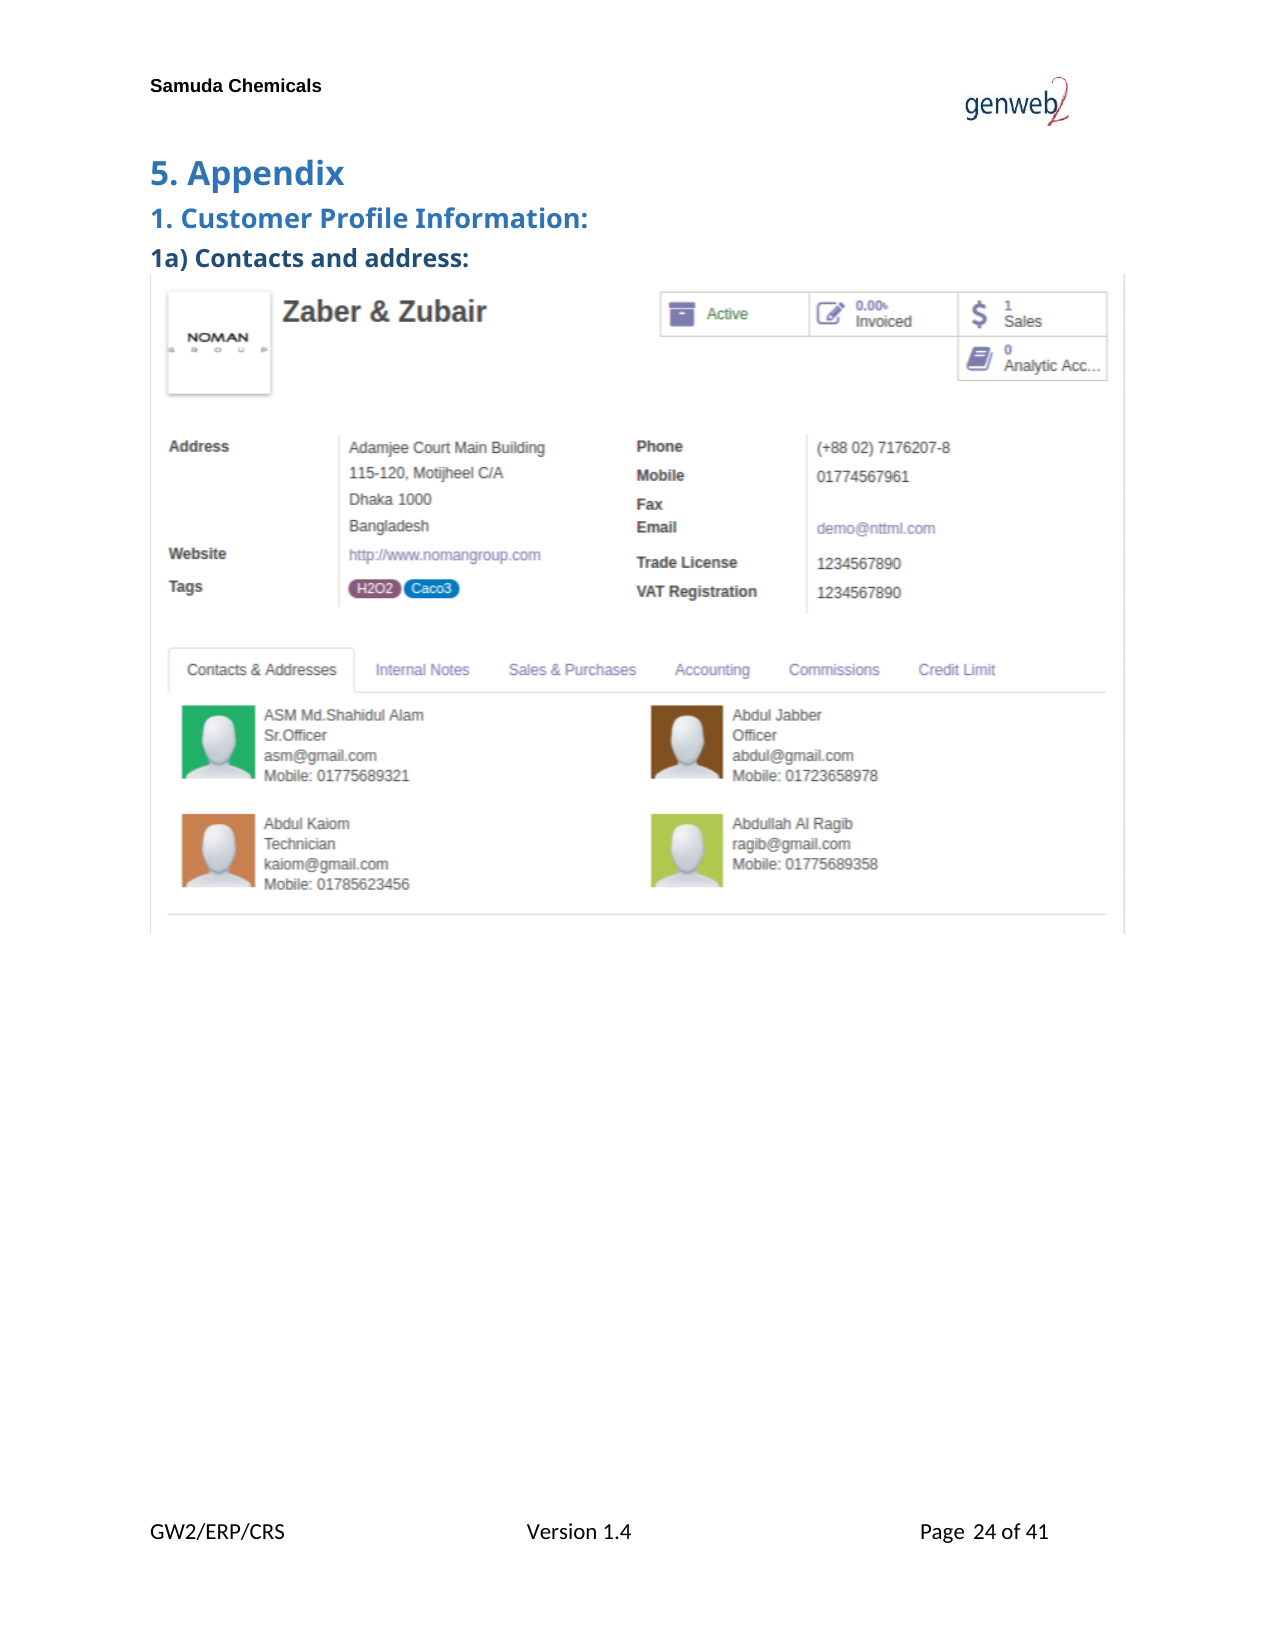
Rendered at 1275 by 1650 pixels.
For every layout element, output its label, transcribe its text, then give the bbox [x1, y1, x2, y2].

subtitle 1. Customer Profile Information: [150, 199, 1125, 236]
subtitle 1a) Contacts and address: [150, 241, 1125, 274]
picture [965, 76, 1068, 125]
picture [150, 274, 1125, 934]
subtitle 5. Appendix [150, 150, 1125, 195]
